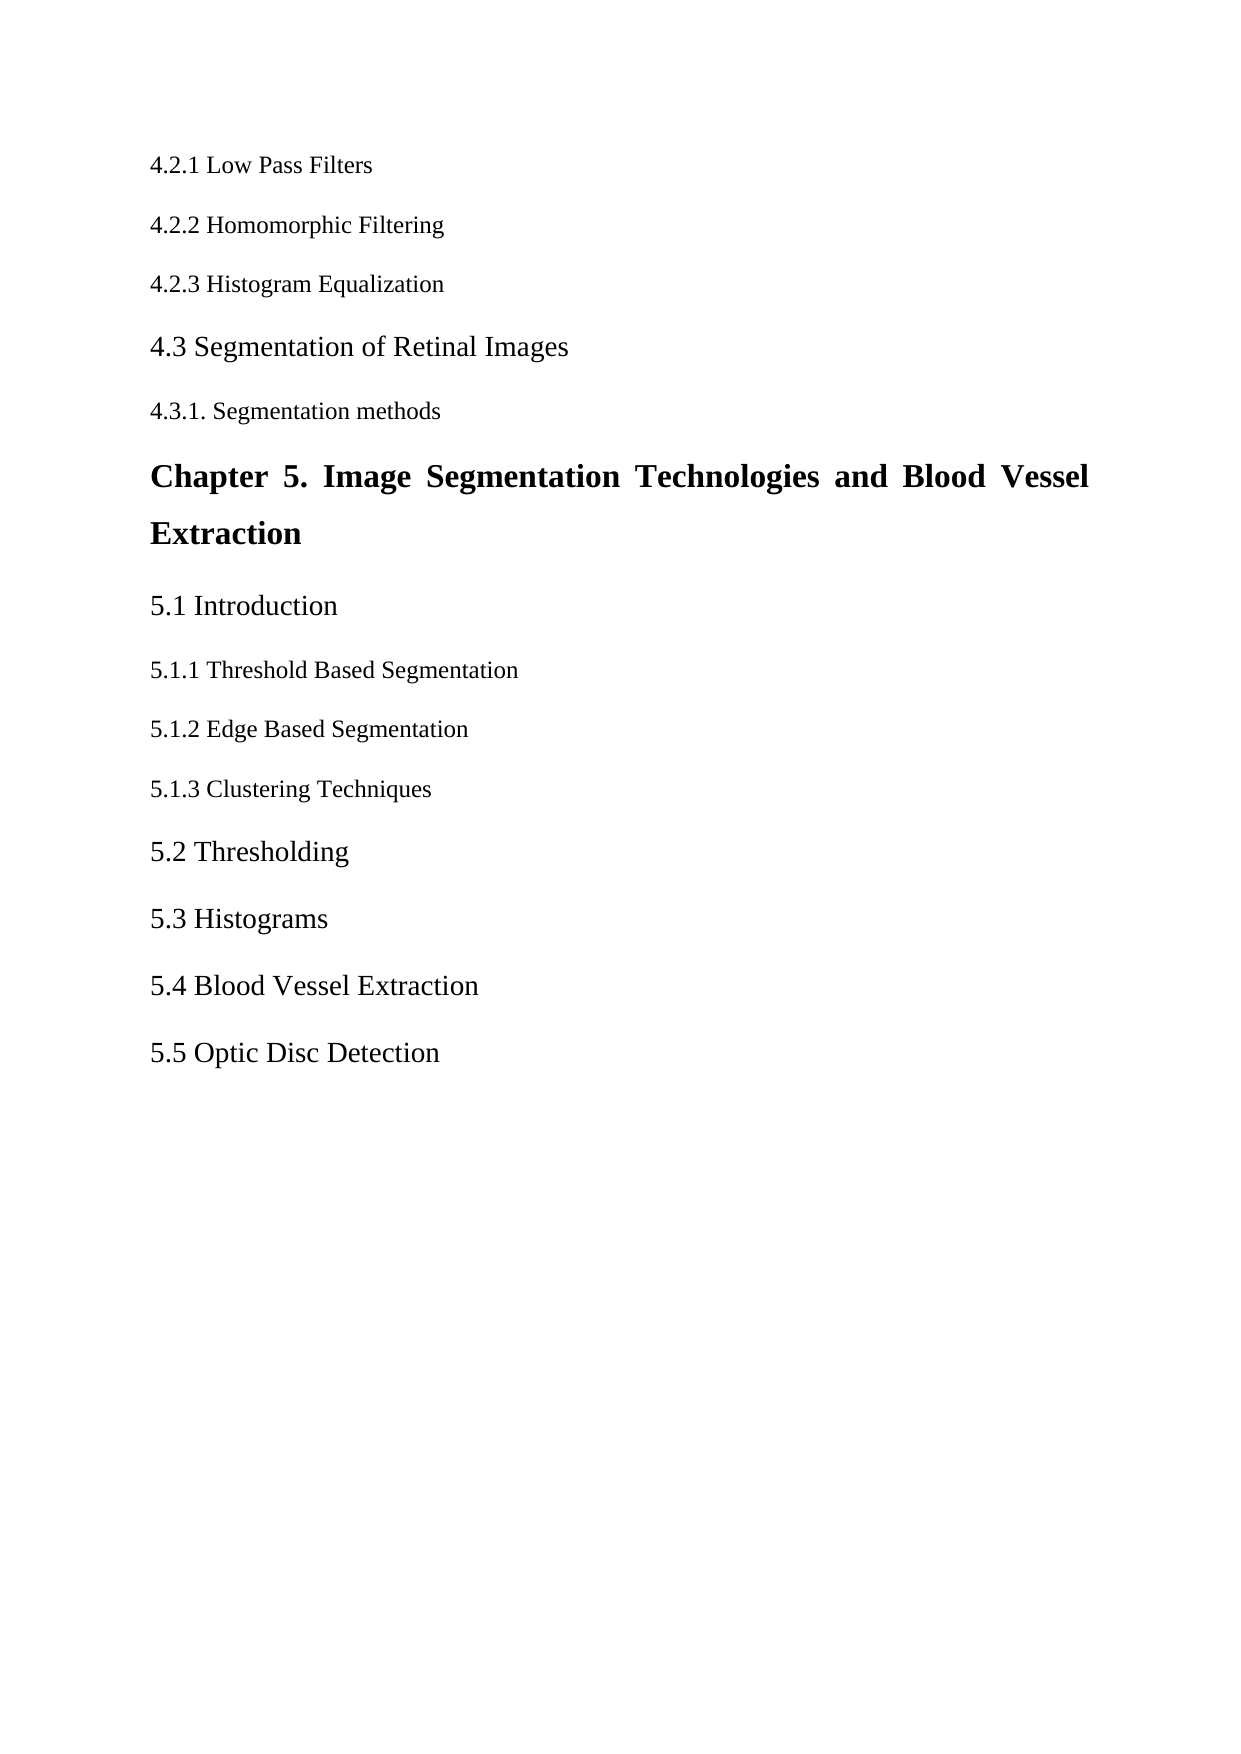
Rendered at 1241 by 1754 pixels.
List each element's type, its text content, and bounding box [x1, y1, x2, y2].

text 5.5 Optic Disc Detection [150, 1035, 1090, 1069]
text 5.1 Introduction [150, 588, 1090, 621]
text 5.1.2 Edge Based Segmentation [150, 714, 1090, 743]
text 4.2.3 Histogram Equalization [150, 269, 1090, 298]
text 5.1.1 Threshold Based Segmentation [150, 655, 1090, 683]
text 4.2.1 Low Pass Filters [150, 150, 1090, 179]
text 4.3.1. Segmentation methods [150, 396, 1090, 425]
text 5.3 Histograms [150, 901, 1090, 935]
text 5.1.3 Clustering Techniques [150, 774, 1090, 803]
text Chapter 5. Image Segmentation Technologies and Blood Vessel Extraction [150, 456, 1090, 552]
text 4.2.2 Homomorphic Filtering [150, 210, 1090, 238]
text 5.2 Thresholding [150, 834, 1090, 868]
text 4.3 Segmentation of Retinal Images [150, 329, 1090, 363]
text 5.4 Blood Vessel Extraction [150, 968, 1090, 1002]
